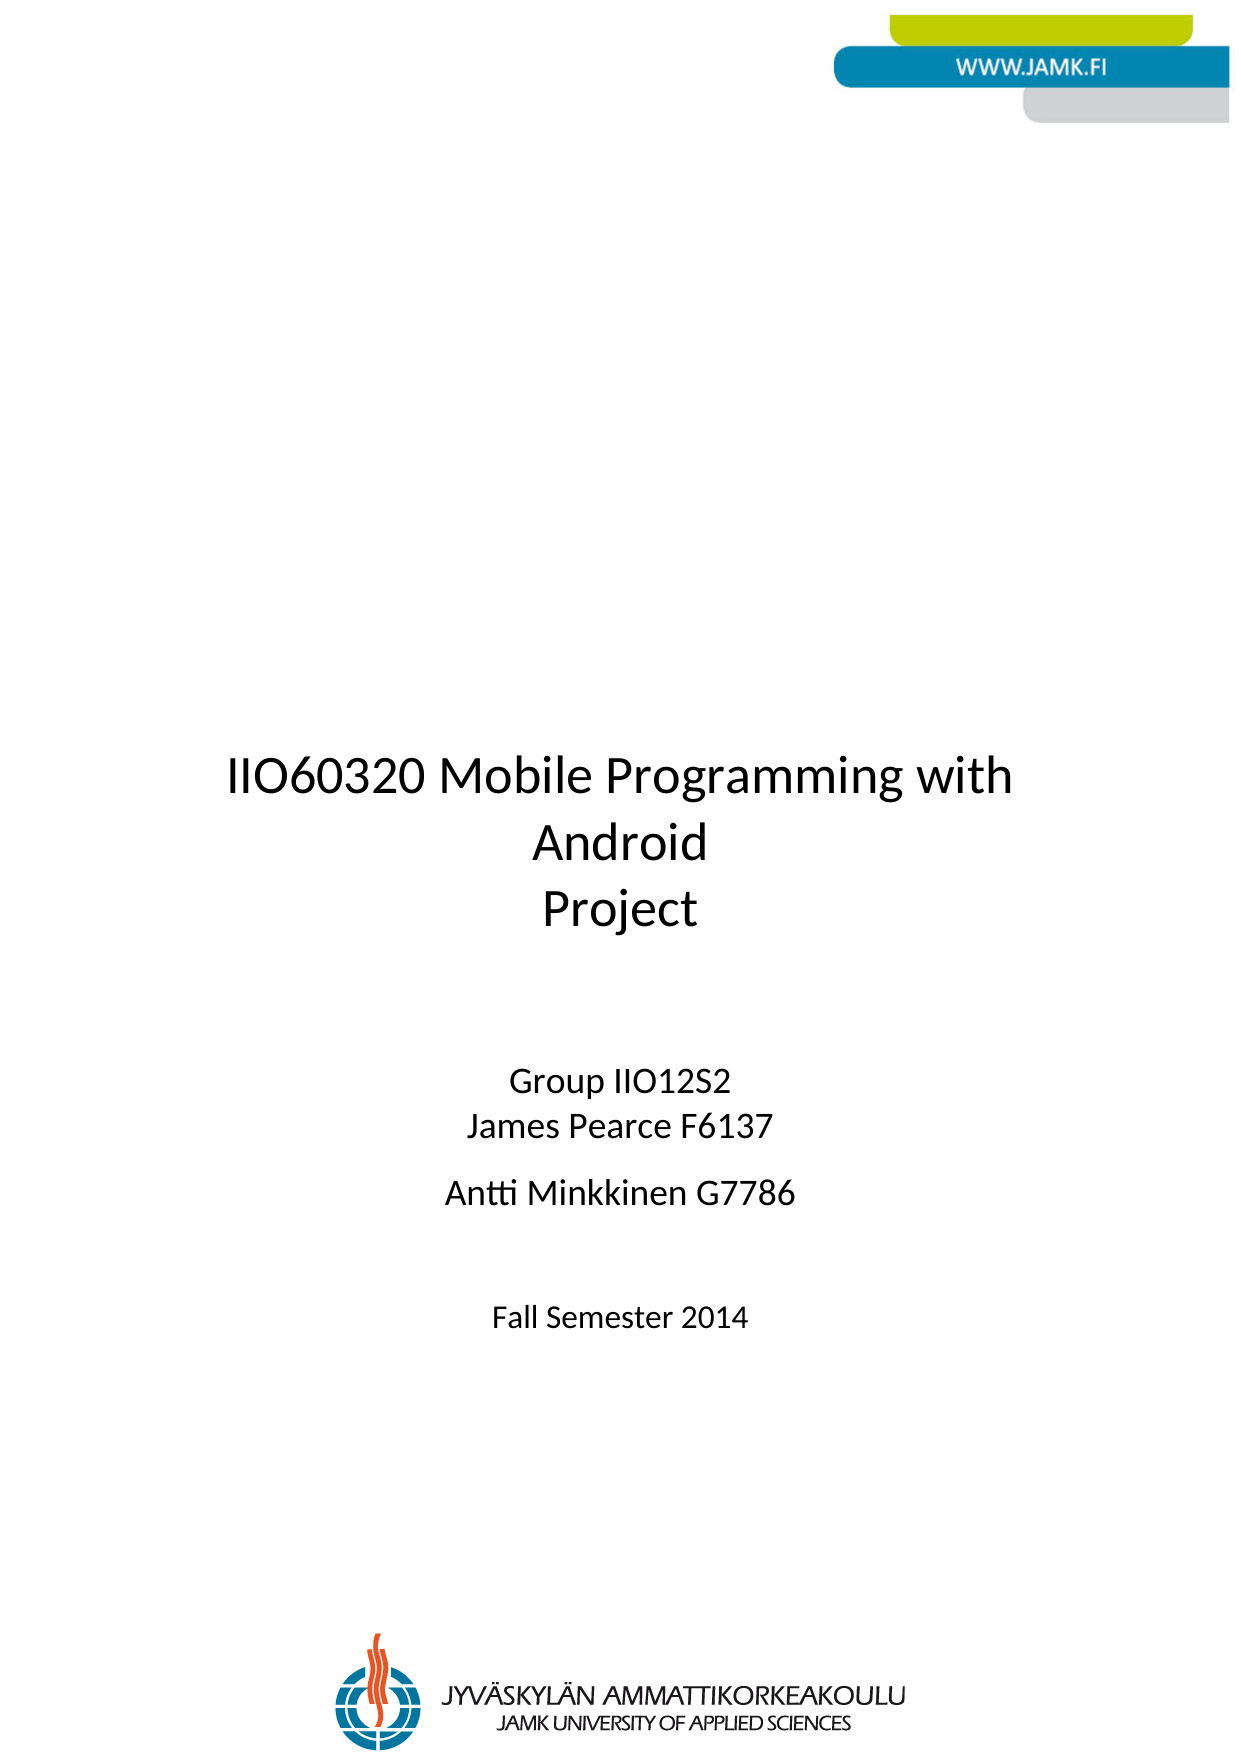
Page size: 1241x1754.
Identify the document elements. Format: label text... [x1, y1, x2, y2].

text Antti Minkkinen G7786 [150, 1169, 1090, 1214]
text James Pearce F6137 [150, 1102, 1090, 1148]
text Fall Semester 2014 [150, 1296, 1090, 1337]
text Group IIO12S2 [150, 1057, 1090, 1102]
picture [335, 1633, 905, 1751]
picture [826, 4, 1240, 147]
text Project [150, 873, 1090, 940]
text IIO60320 Mobile Programming with Android [150, 741, 1090, 873]
